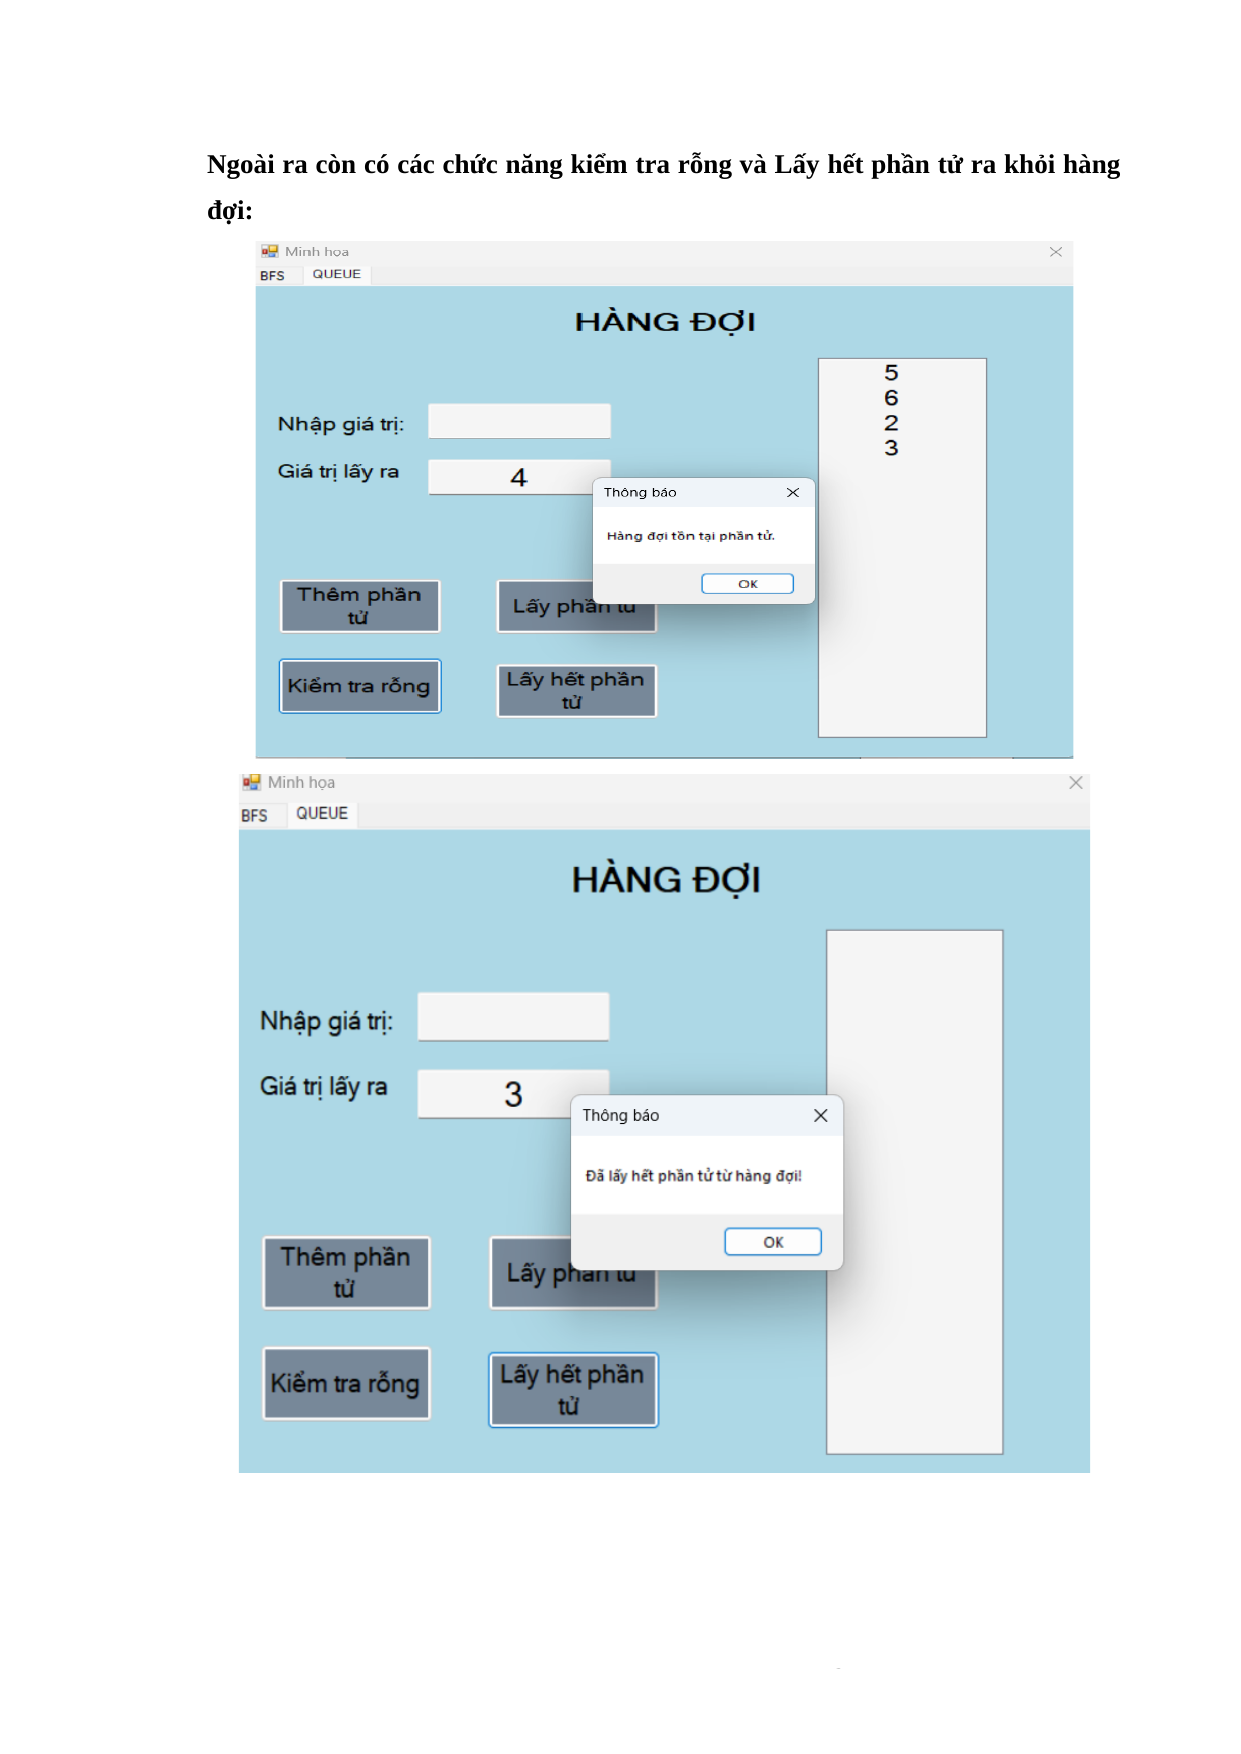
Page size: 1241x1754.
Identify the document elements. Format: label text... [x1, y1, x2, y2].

picture [255, 241, 1074, 759]
picture [238, 774, 1091, 1473]
text Ngoài ra còn có các chức năng kiểm tra rỗng và Lấy hết phần tử ra khỏi hàng đợi: [207, 148, 1122, 226]
